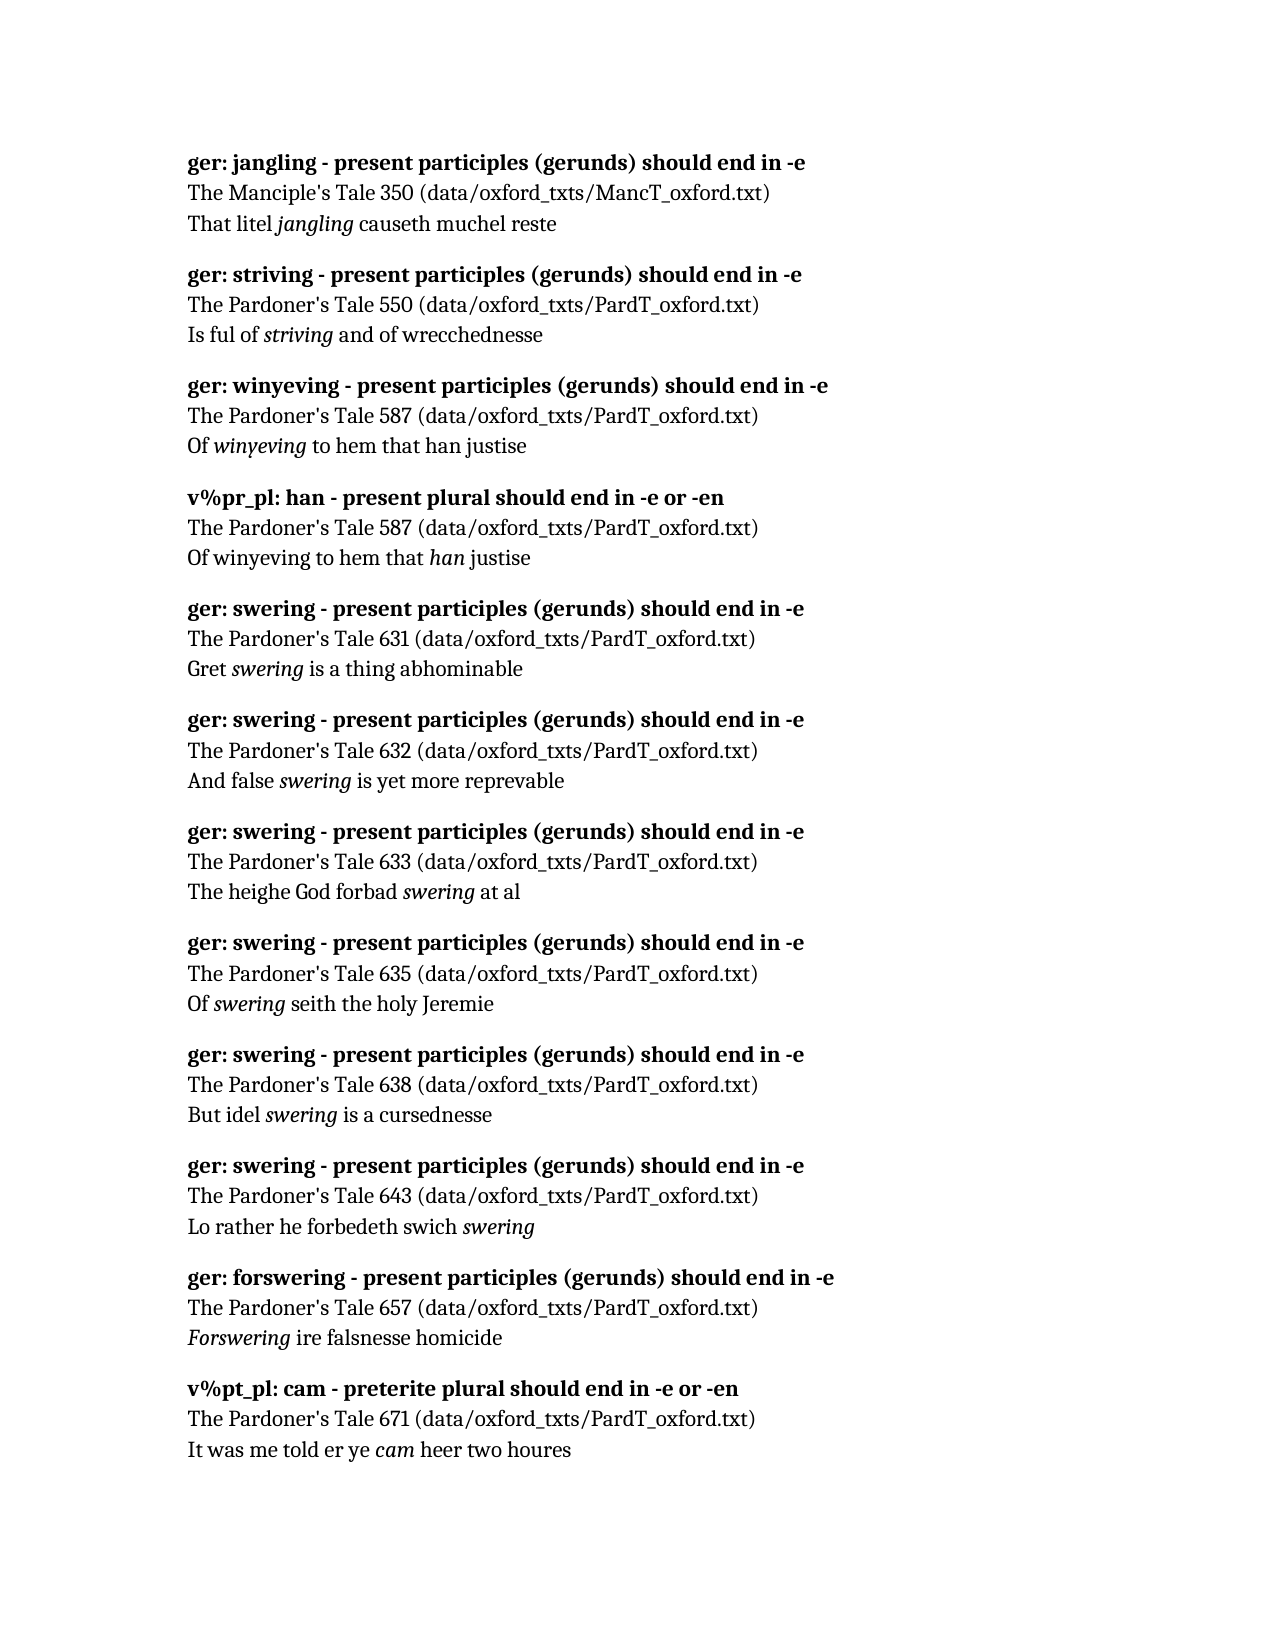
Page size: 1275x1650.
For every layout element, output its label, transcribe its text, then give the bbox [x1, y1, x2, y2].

text ger: winyeving - present participles (gerunds) should end in -e The Pardoner's Tale 587 (data/oxford_txts/PardT_oxford.txt) Of winyeving to hem that han justise [187, 373, 1087, 460]
text ger: swering - present participles (gerunds) should end in -e The Pardoner's Tale 631 (data/oxford_txts/PardT_oxford.txt) Gret swering is a thing abhominable [187, 596, 1087, 683]
text ger: swering - present participles (gerunds) should end in -e The Pardoner's Tale 632 (data/oxford_txts/PardT_oxford.txt) And false swering is yet more reprevable [187, 707, 1087, 794]
text ger: swering - present participles (gerunds) should end in -e The Pardoner's Tale 638 (data/oxford_txts/PardT_oxford.txt) But idel swering is a cursednesse [187, 1042, 1087, 1128]
text v%pr_pl: han - present plural should end in -e or -en The Pardoner's Tale 587 (data/oxford_txts/PardT_oxford.txt) Of winyeving to hem that han justise [187, 484, 1087, 571]
text ger: swering - present participles (gerunds) should end in -e The Pardoner's Tale 633 (data/oxford_txts/PardT_oxford.txt) The heighe God forbad swering at al [187, 819, 1087, 906]
text ger: jangling - present participles (gerunds) should end in -e The Manciple's Tale 350 (data/oxford_txts/MancT_oxford.txt) That litel jangling causeth muchel reste [187, 150, 1087, 237]
text ger: swering - present participles (gerunds) should end in -e The Pardoner's Tale 635 (data/oxford_txts/PardT_oxford.txt) Of swering seith the holy Jeremie [187, 930, 1087, 1017]
text ger: swering - present participles (gerunds) should end in -e The Pardoner's Tale 643 (data/oxford_txts/PardT_oxford.txt) Lo rather he forbedeth swich swering [187, 1153, 1087, 1240]
text ger: forswering - present participles (gerunds) should end in -e The Pardoner's Tale 657 (data/oxford_txts/PardT_oxford.txt) Forswering ire falsnesse homicide [187, 1264, 1087, 1351]
text v%pt_pl: cam - preterite plural should end in -e or -en The Pardoner's Tale 671 (data/oxford_txts/PardT_oxford.txt) It was me told er ye cam heer two houres [187, 1376, 1087, 1463]
text ger: striving - present participles (gerunds) should end in -e The Pardoner's Tale 550 (data/oxford_txts/PardT_oxford.txt) Is ful of striving and of wrecchednesse [187, 261, 1087, 348]
